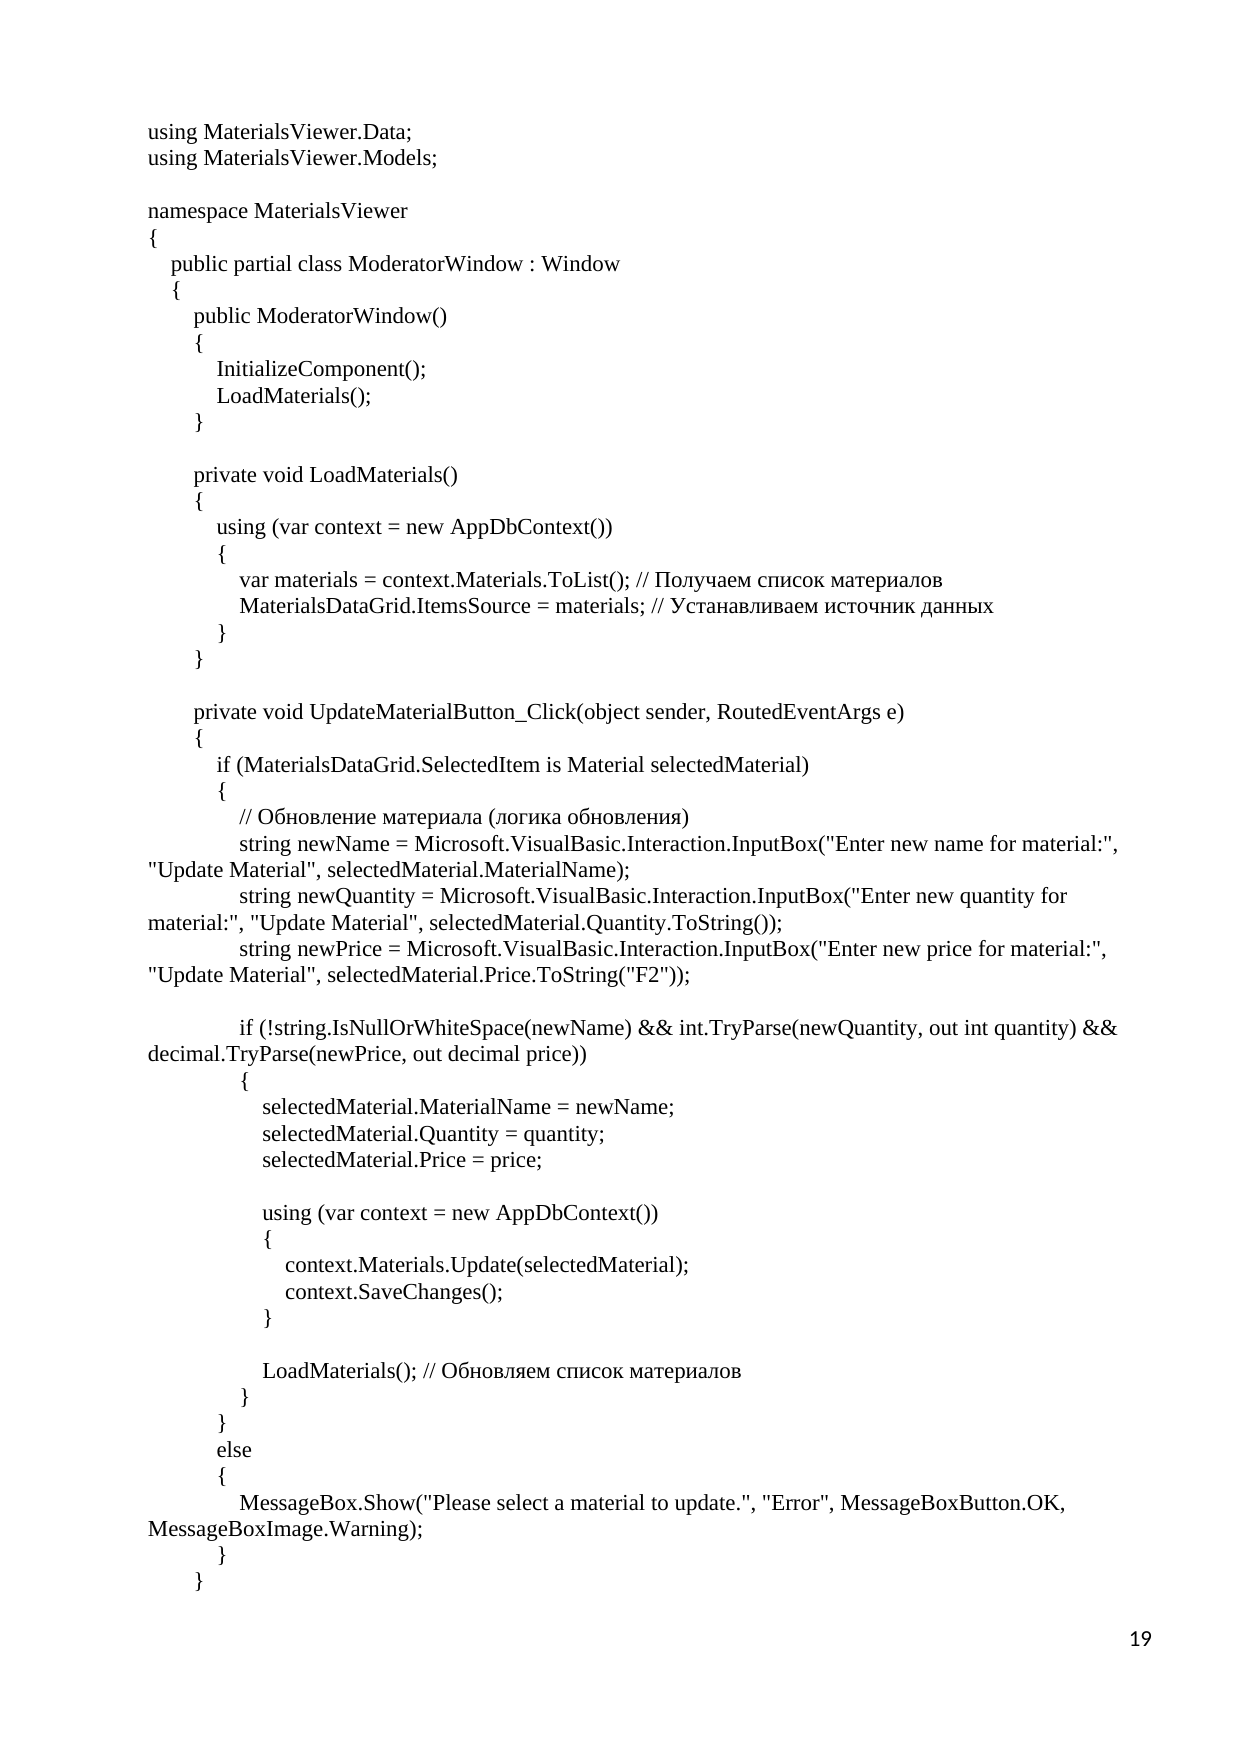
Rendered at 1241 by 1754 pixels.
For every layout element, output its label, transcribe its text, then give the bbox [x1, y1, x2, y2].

text string newName = Microsoft.VisualBasic.Interaction.InputBox("Enter new name for material:", "Update Material", selectedMaterial.MaterialName); [148, 830, 1152, 882]
text selectedMaterial.Quantity = quantity; [148, 1119, 1152, 1146]
text selectedMaterial.Price = price; [148, 1146, 1152, 1172]
text { [148, 1067, 1152, 1093]
text if (MaterialsDataGrid.SelectedItem is Material selectedMaterial) [148, 751, 1152, 777]
text { [148, 1225, 1152, 1251]
text // Обновление материала (логика обновления) [148, 803, 1152, 830]
text } [148, 1568, 1152, 1594]
text LoadMaterials(); // Обновляем список материалов [148, 1357, 1152, 1383]
text string newPrice = Microsoft.VisualBasic.Interaction.InputBox("Enter new price for material:", "Update Material", selectedMaterial.Price.ToString("F2")); [148, 935, 1152, 988]
text context.SaveChanges(); [148, 1278, 1152, 1304]
text { [148, 276, 1152, 303]
text } [148, 1383, 1152, 1409]
text { [148, 329, 1152, 355]
text } [148, 619, 1152, 645]
text InitializeComponent(); [148, 355, 1152, 382]
text selectedMaterial.MaterialName = newName; [148, 1093, 1152, 1119]
text private void UpdateMaterialButton_Click(object sender, RoutedEventArgs e) [148, 698, 1152, 724]
text var materials = context.Materials.ToList(); // Получаем список материалов [148, 566, 1152, 592]
text } [148, 1409, 1152, 1436]
text { [148, 1462, 1152, 1488]
text } [148, 645, 1152, 672]
text using MaterialsViewer.Models; [148, 144, 1152, 171]
text { [148, 223, 1152, 250]
text using MaterialsViewer.Data; [148, 118, 1152, 144]
text { [148, 487, 1152, 513]
text using (var context = new AppDbContext()) [148, 513, 1152, 540]
text public partial class ModeratorWindow : Window [148, 250, 1152, 276]
text } [148, 1541, 1152, 1568]
text } [148, 408, 1152, 434]
text { [148, 724, 1152, 751]
text MessageBox.Show("Please select a material to update.", "Error", MessageBoxButton.OK, MessageBoxImage.Warning); [148, 1488, 1152, 1541]
text MaterialsDataGrid.ItemsSource = materials; // Устанавливаем источник данных [148, 592, 1152, 619]
text private void LoadMaterials() [148, 461, 1152, 487]
text if (!string.IsNullOrWhiteSpace(newName) && int.TryParse(newQuantity, out int quantity) && decimal.TryParse(newPrice, out decimal price)) [148, 1014, 1152, 1067]
text namespace MaterialsViewer [148, 197, 1152, 223]
text string newQuantity = Microsoft.VisualBasic.Interaction.InputBox("Enter new quantity for material:", "Update Material", selectedMaterial.Quantity.ToString()); [148, 882, 1152, 935]
text context.Materials.Update(selectedMaterial); [148, 1251, 1152, 1278]
text using (var context = new AppDbContext()) [148, 1199, 1152, 1225]
text public ModeratorWindow() [148, 303, 1152, 329]
text } [148, 1304, 1152, 1330]
text { [148, 777, 1152, 803]
text LoadMaterials(); [148, 382, 1152, 408]
text else [148, 1436, 1152, 1462]
text { [148, 540, 1152, 566]
